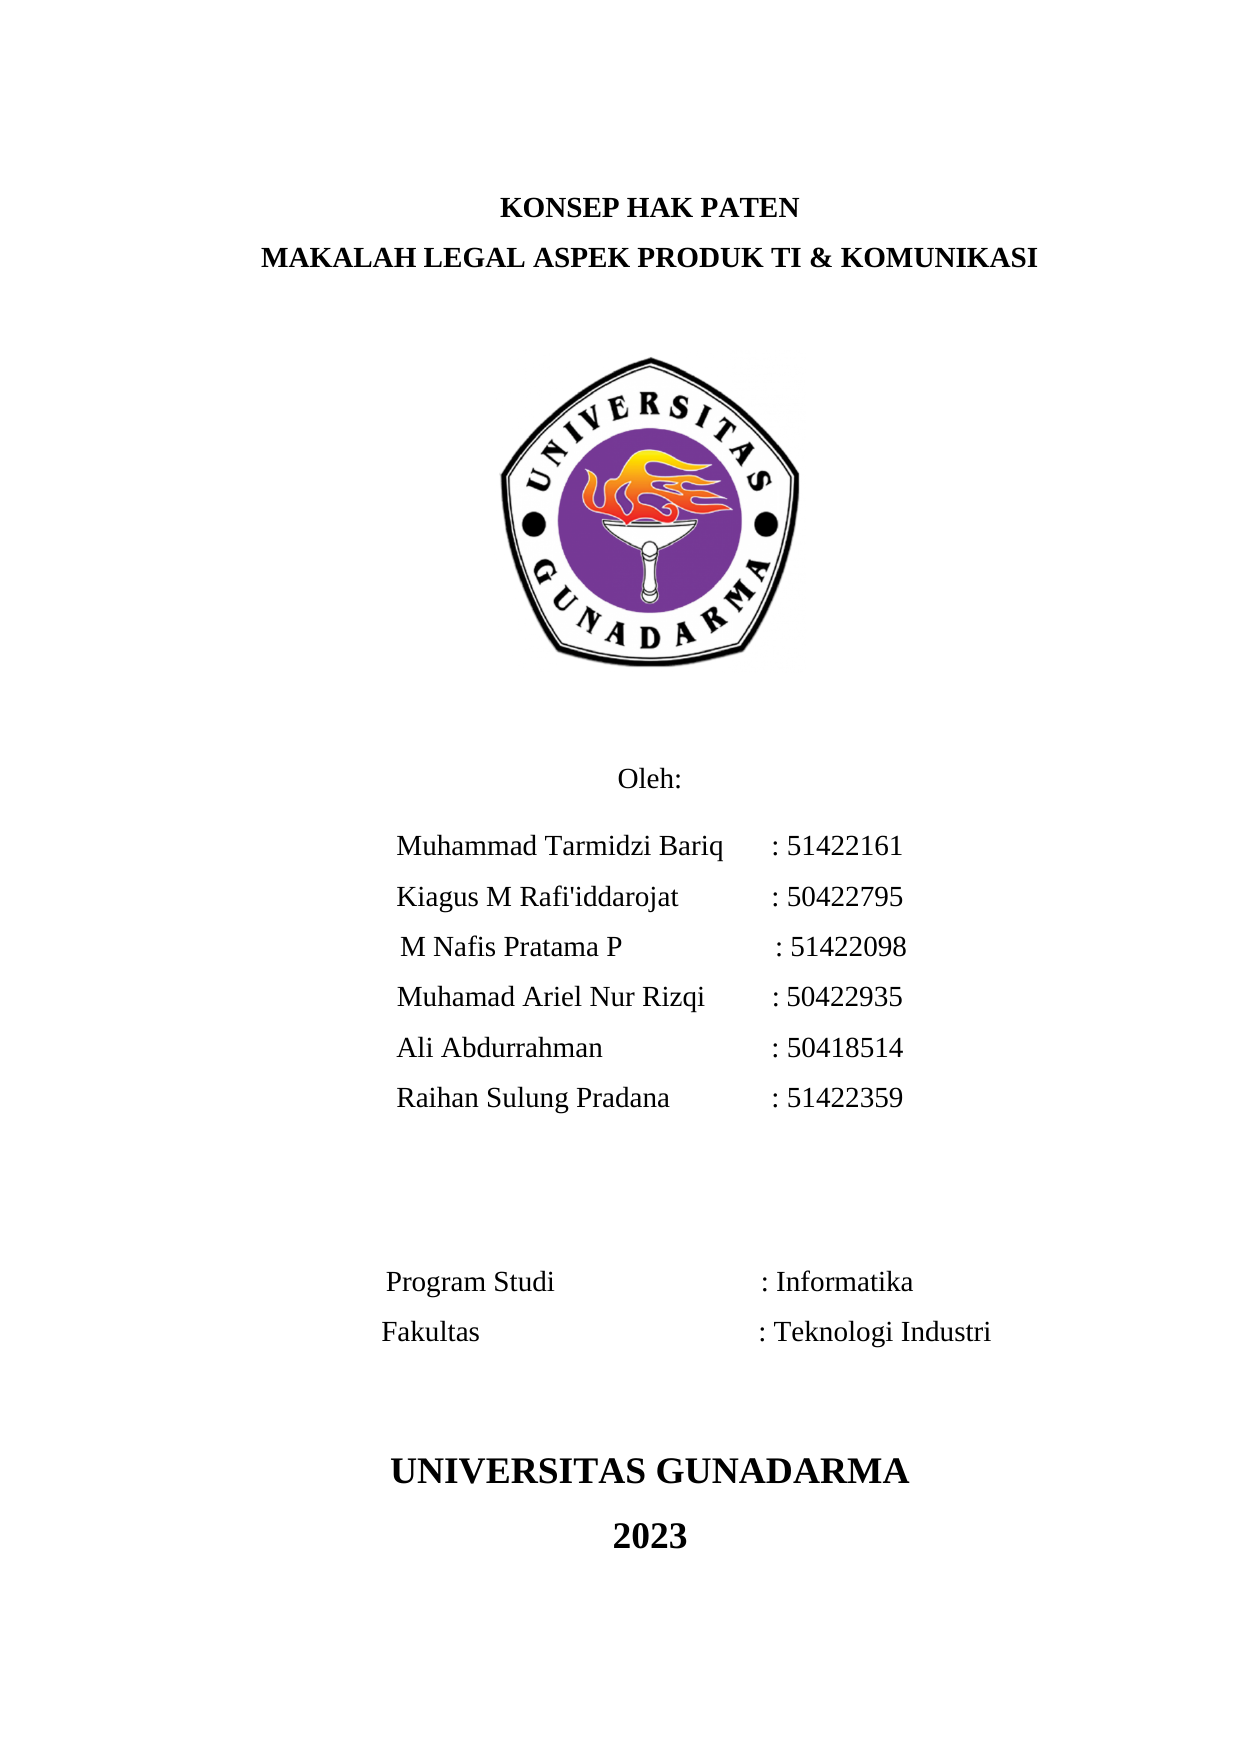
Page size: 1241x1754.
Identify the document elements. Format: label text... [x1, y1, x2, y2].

text Oleh: [236, 761, 1063, 795]
picture [493, 350, 806, 673]
text UNIVERSITAS GUNADARMA 2023 [236, 1448, 1063, 1556]
text Program Studi : Informatika Fakultas : Teknologi Industri [236, 1214, 1063, 1348]
text Muhammad Tarmidzi Bariq : 51422161 Kiagus M Rafi'iddarojat : 50422795 M Nafis Pratama P : 51422098 Muhamad Ariel Nur Rizqi : 50422935 Ali Abdurrahman : 50418514 Raihan Sulung Pradana : 51422359 [236, 828, 1063, 1113]
subtitle KONSEP HAK PATEN MAKALAH LEGAL ASPEK PRODUK TI & KOMUNIKASI [236, 190, 1063, 273]
